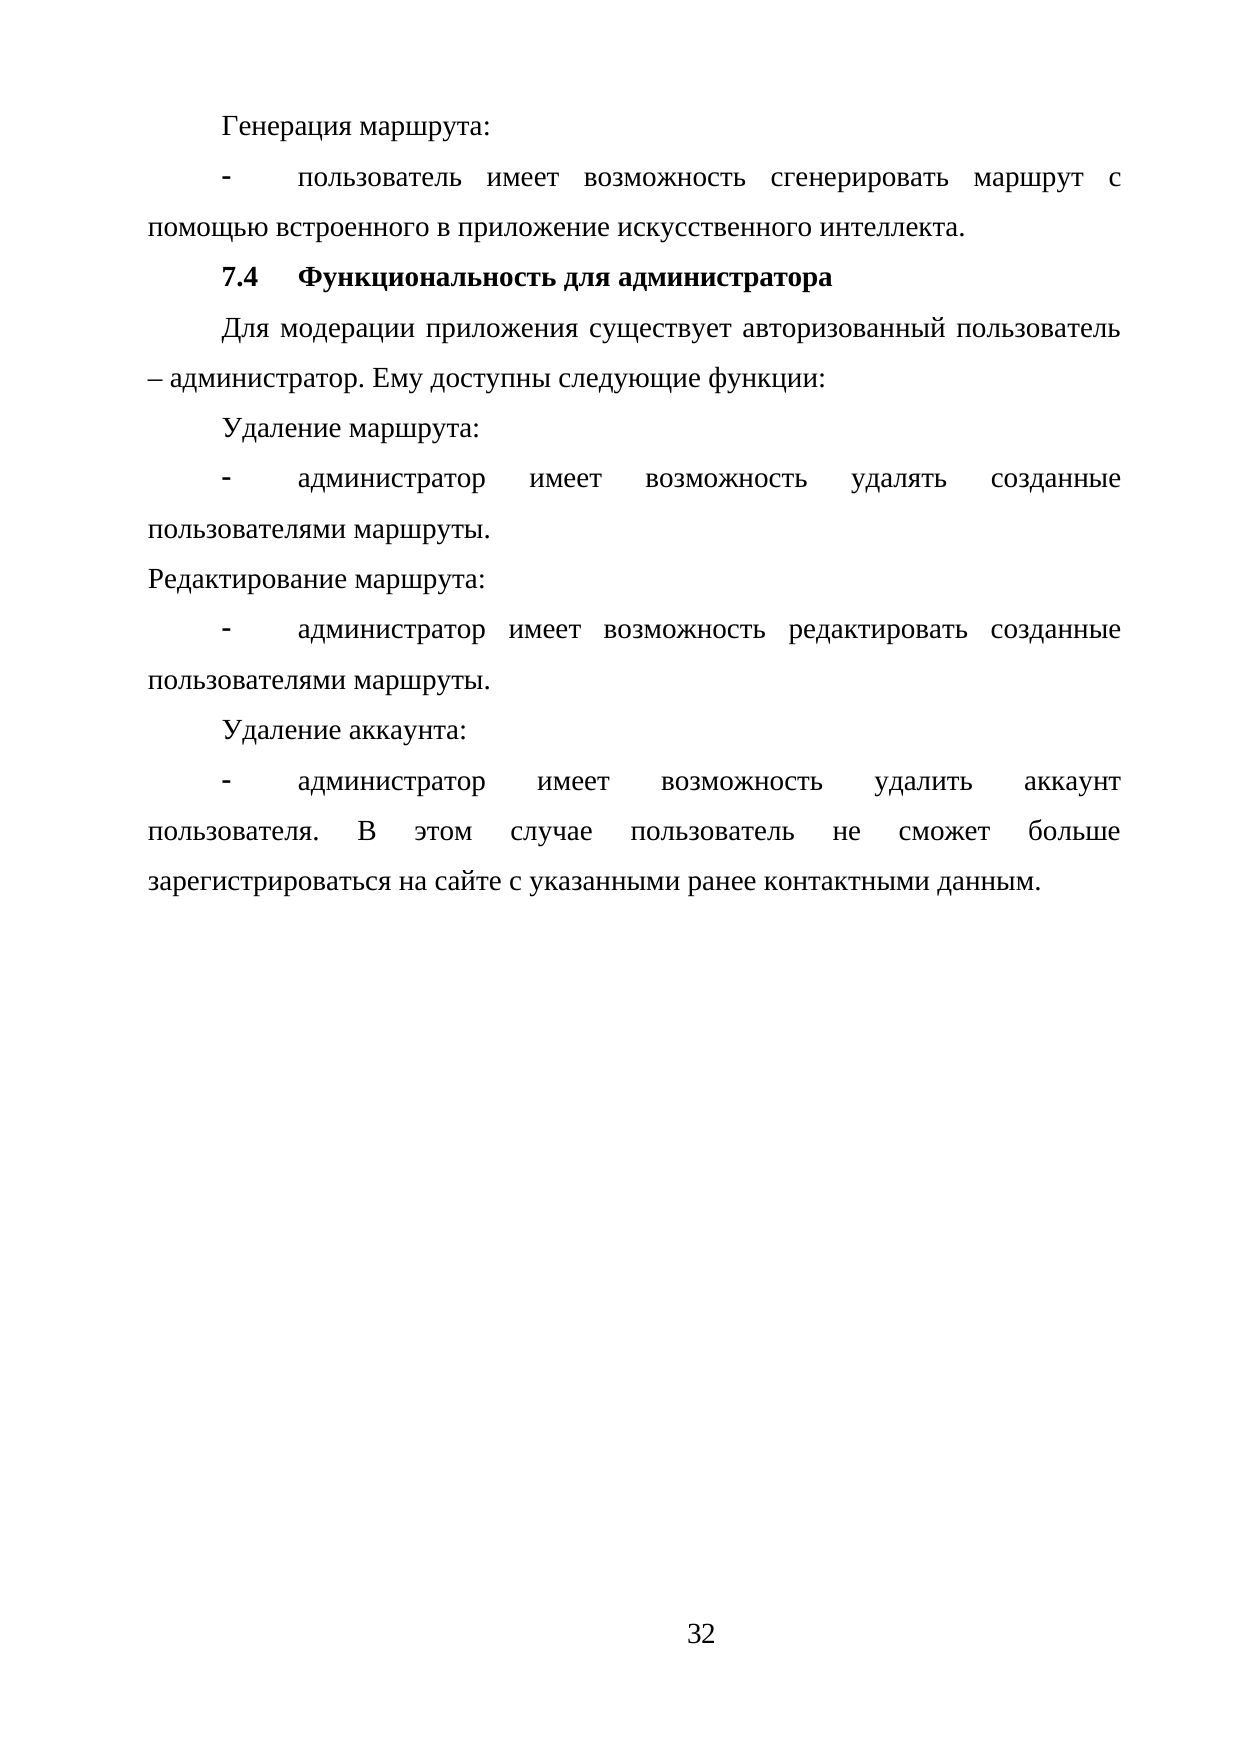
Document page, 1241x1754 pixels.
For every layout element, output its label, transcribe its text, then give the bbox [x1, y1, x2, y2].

text Генерация маршрута: [148, 108, 1122, 142]
text Редактирование маршрута: [148, 561, 1122, 595]
text Удаление маршрута: [148, 410, 1122, 444]
list администратор имеет возможность удалять созданные пользователями маршруты. [148, 461, 1122, 544]
list пользователь имеет возможность сгенерировать маршрут с помощью встроенного в приложение искусственного интеллекта. [148, 159, 1122, 243]
text Для модерации приложения существует авторизованный пользователь – администратор. Ему доступны следующие функции: [148, 310, 1122, 393]
subtitle Функциональность для администратора [148, 259, 1122, 293]
list администратор имеет возможность редактировать созданные пользователями маршруты. [148, 612, 1122, 696]
list администратор имеет возможность удалить аккаунт пользователя. В этом случае пользователь не сможет больше зарегистрироваться на сайте с указанными ранее контактными данным. [148, 763, 1122, 897]
text Удаление аккаунта: [148, 712, 1122, 746]
